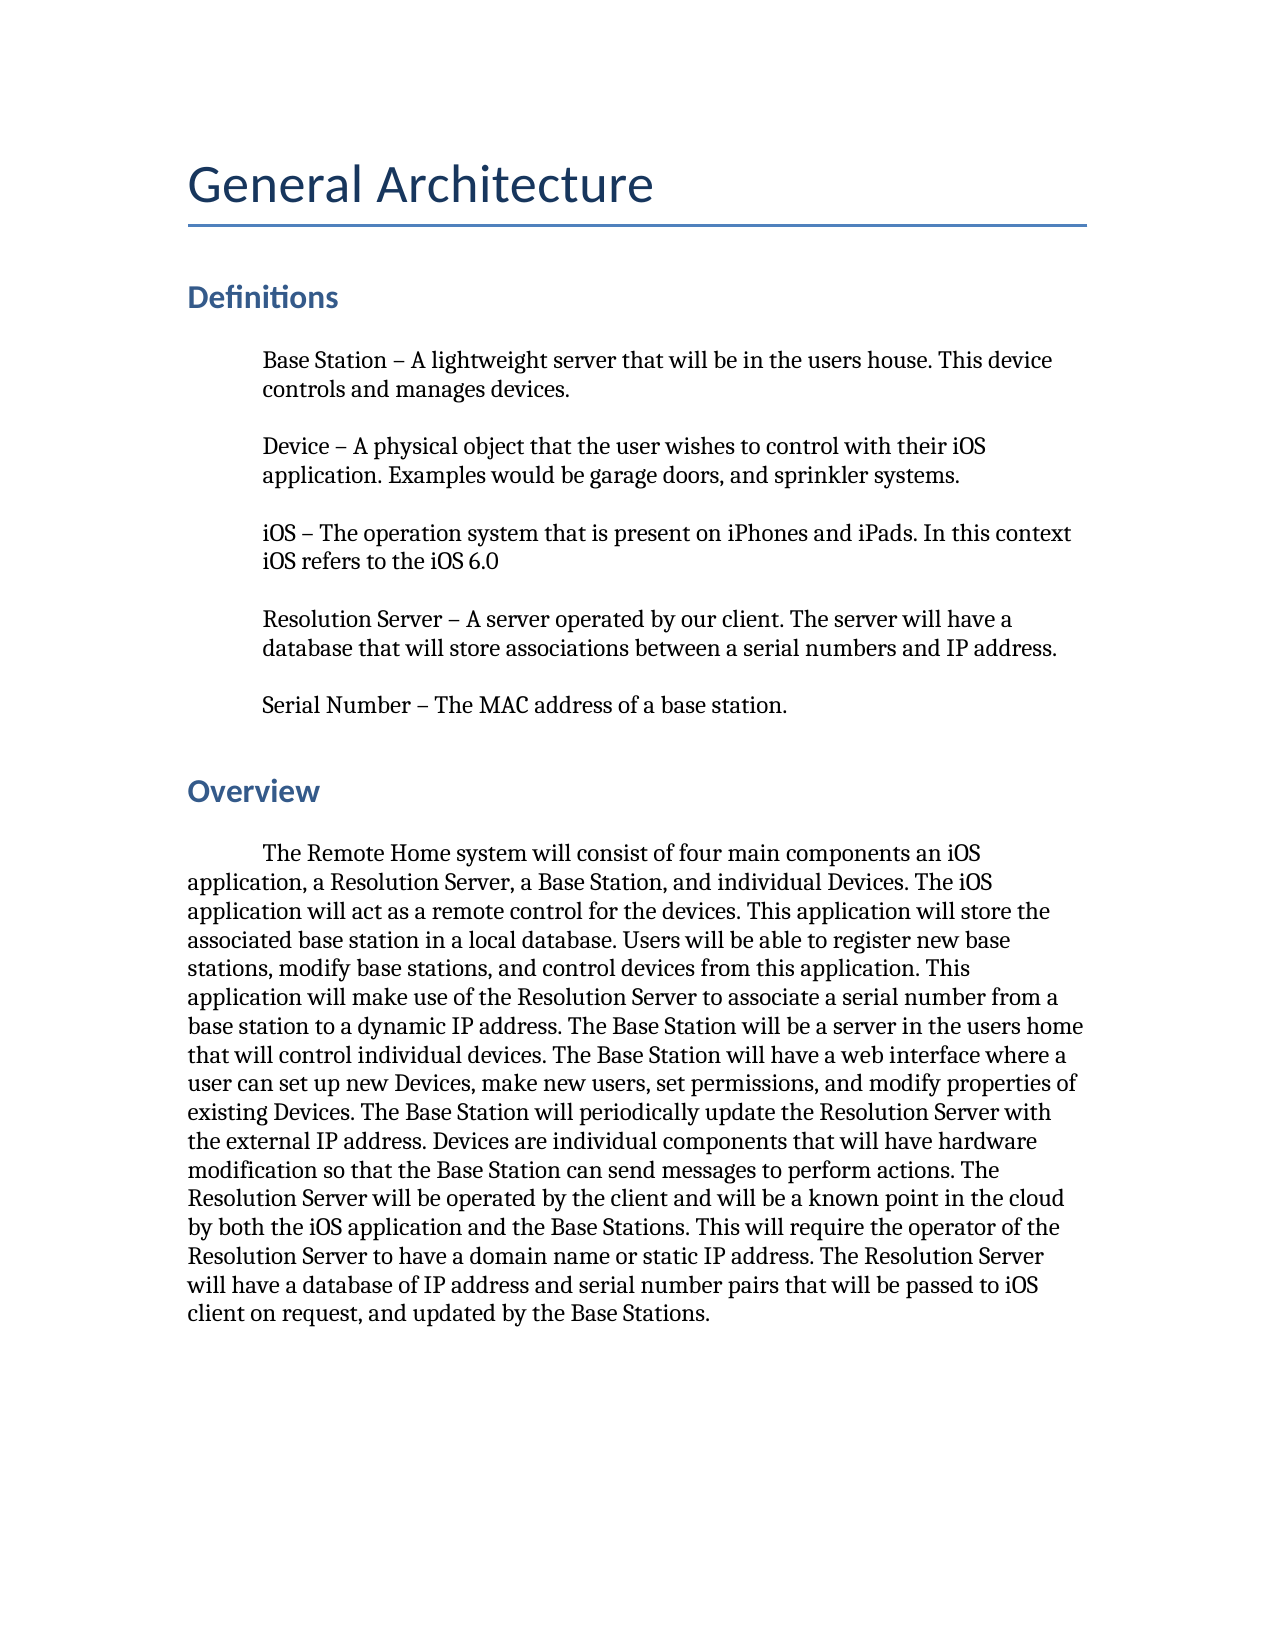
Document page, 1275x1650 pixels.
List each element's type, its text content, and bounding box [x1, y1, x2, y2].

subtitle Overview [187, 770, 1087, 811]
subtitle Definitions [187, 277, 1087, 317]
title General Architecture [187, 150, 1087, 227]
text Resolution Server – A server operated by our client. The server will have a database that will store associations between a serial numbers and IP address. [262, 605, 1087, 662]
text The Remote Home system will consist of four main components an iOS application, a Resolution Server, a Base Station, and individual Devices. The iOS application will act as a remote control for the devices. This application will store the associated base station in a local database. Users will be able to register new base stations, modify base stations, and control devices from this application. This application will make use of the Resolution Server to associate a serial number from a base station to a dynamic IP address. The Base Station will be a server in the users home that will control individual devices. The Base Station will have a web interface where a user can set up new Devices, make new users, set permissions, and modify properties of existing Devices. The Base Station will periodically update the Resolution Server with the external IP address. Devices are individual components that will have hardware modification so that the Base Station can send messages to perform actions. The Resolution Server will be operated by the client and will be a known point in the cloud by both the iOS application and the Base Stations. This will require the operator of the Resolution Server to have a domain name or static IP address. The Resolution Server will have a database of IP address and serial number pairs that will be passed to iOS client on request, and updated by the Base Stations. [187, 839, 1087, 1328]
text Base Station – A lightweight server that will be in the users house. This device controls and manages devices. [262, 346, 1087, 403]
text Serial Number – The MAC address of a base station. [262, 691, 1087, 720]
text iOS – The operation system that is present on iPhones and iPads. In this context iOS refers to the iOS 6.0 [262, 518, 1087, 576]
text Device – A physical object that the user wishes to control with their iOS application. Examples would be garage doors, and sprinkler systems. [262, 432, 1087, 490]
